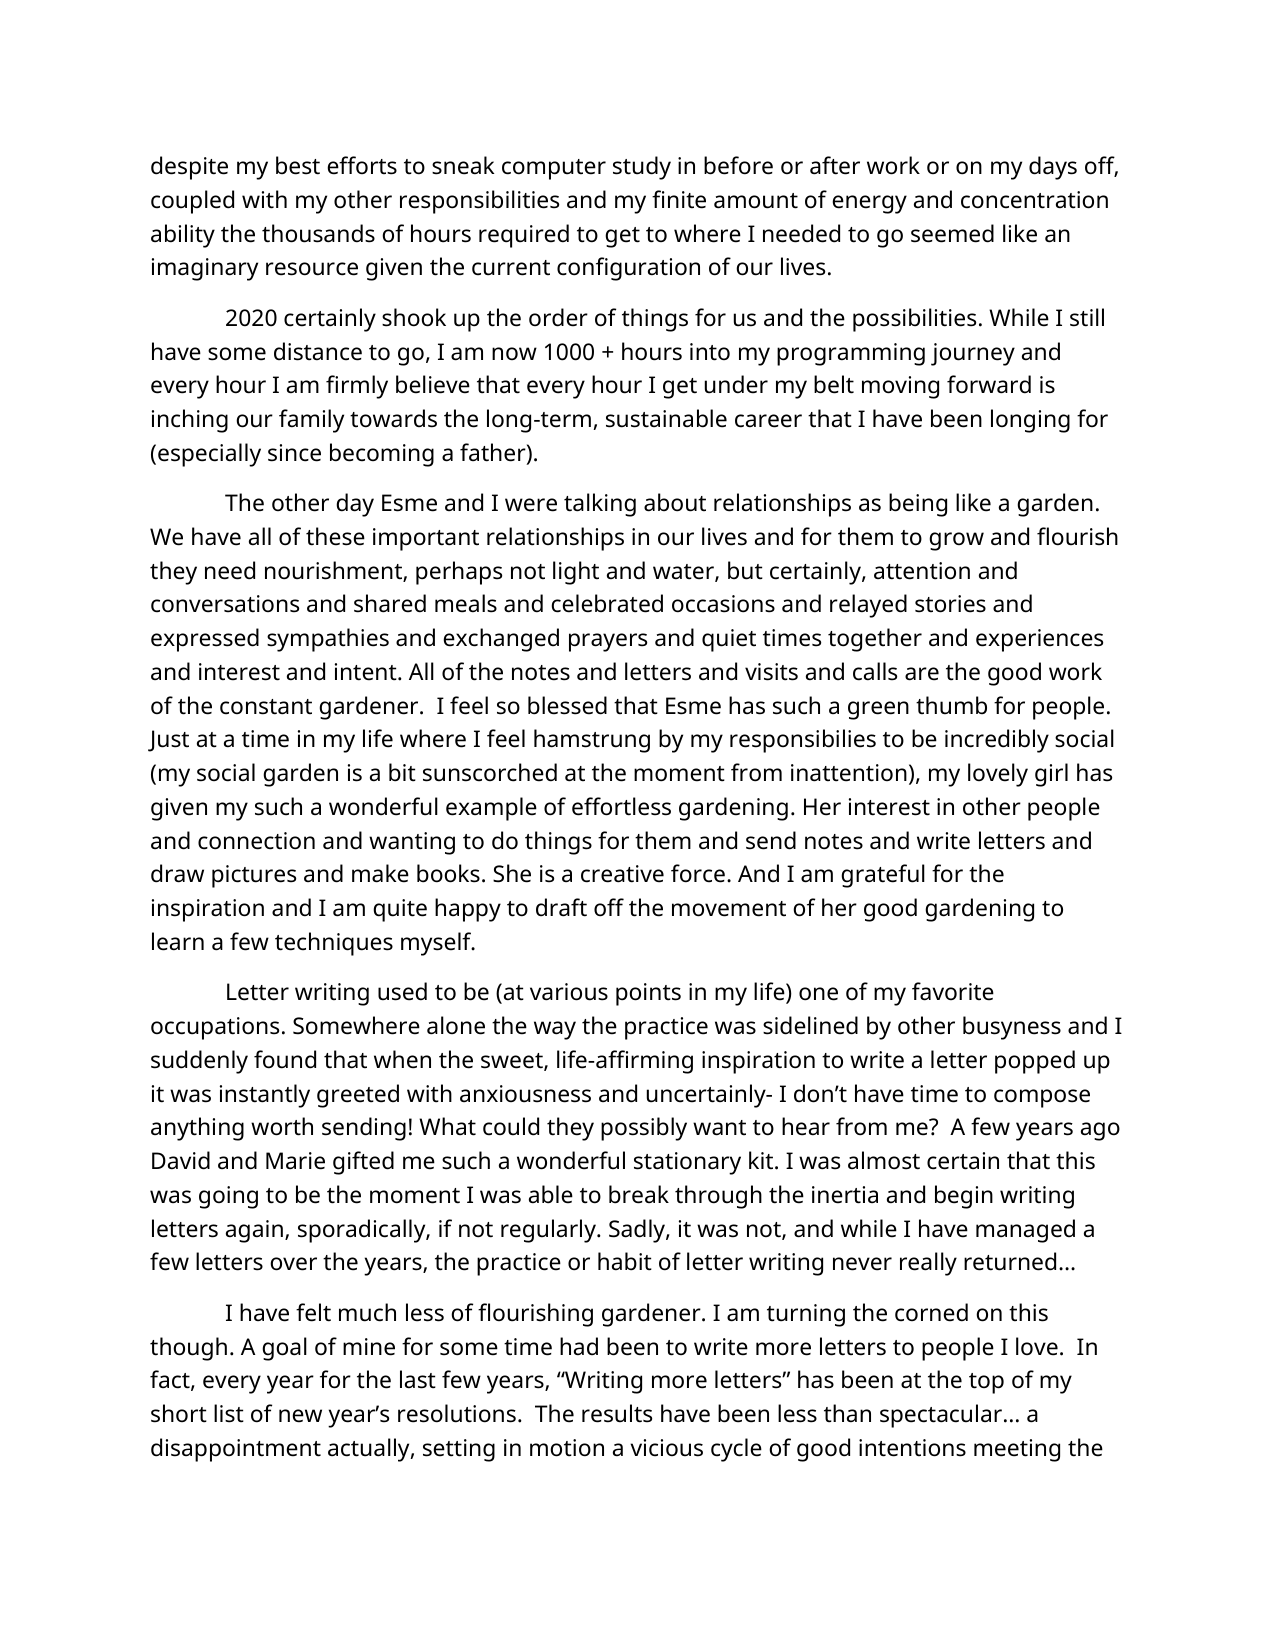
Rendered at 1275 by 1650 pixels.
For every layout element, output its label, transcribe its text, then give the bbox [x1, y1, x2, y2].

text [150, 1297, 1125, 1463]
text The other day Esme and I were talking about relationships as being like a garden. We have all of these important relationships in our lives and for them to grow and flourish they need nourishment, perhaps not light and water, but certainly, attention and conversations and shared meals and celebrated occasions and relayed stories and expressed sympathies and exchanged prayers and quiet times together and experiences and interest and intent. All of the notes and letters and visits and calls are the good work of the constant gardener. I feel so blessed that Esme has such a green thumb for people. Just at a time in my life where I feel hamstrung by my responsibilies to be incredibly social (my social garden is a bit sunscorched at the moment from inattention), my lovely girl has given my such a wonderful example of effortless gardening. Her interest in other people and connection and wanting to do things for them and send notes and write letters and draw pictures and make books. She is a creative force. And I am grateful for the inspiration and I am quite happy to draft off the movement of her good gardening to learn a few techniques myself. [150, 487, 1125, 957]
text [150, 150, 1125, 282]
text Letter writing used to be (at various points in my life) one of my favorite occupations. Somewhere alone the way the practice was sidelined by other busyness and I suddenly found that when the sweet, life-affirming inspiration to write a letter popped up it was instantly greeted with anxiousness and uncertainly- I don’t have time to compose anything worth sending! What could they possibly want to hear from me? A few years ago David and Marie gifted me such a wonderful stationary kit. I was almost certain that this was going to be the moment I was able to break through the inertia and begin writing letters again, sporadically, if not regularly. Sadly, it was not, and while I have managed a few letters over the years, the practice or habit of letter writing never really returned… [150, 976, 1125, 1277]
text 2020 certainly shook up the order of things for us and the possibilities. While I still have some distance to go, I am now 1000 + hours into my programming journey and every hour I am firmly believe that every hour I get under my belt moving forward is inching our family towards the long-term, sustainable career that I have been longing for (especially since becoming a father). [150, 302, 1125, 468]
